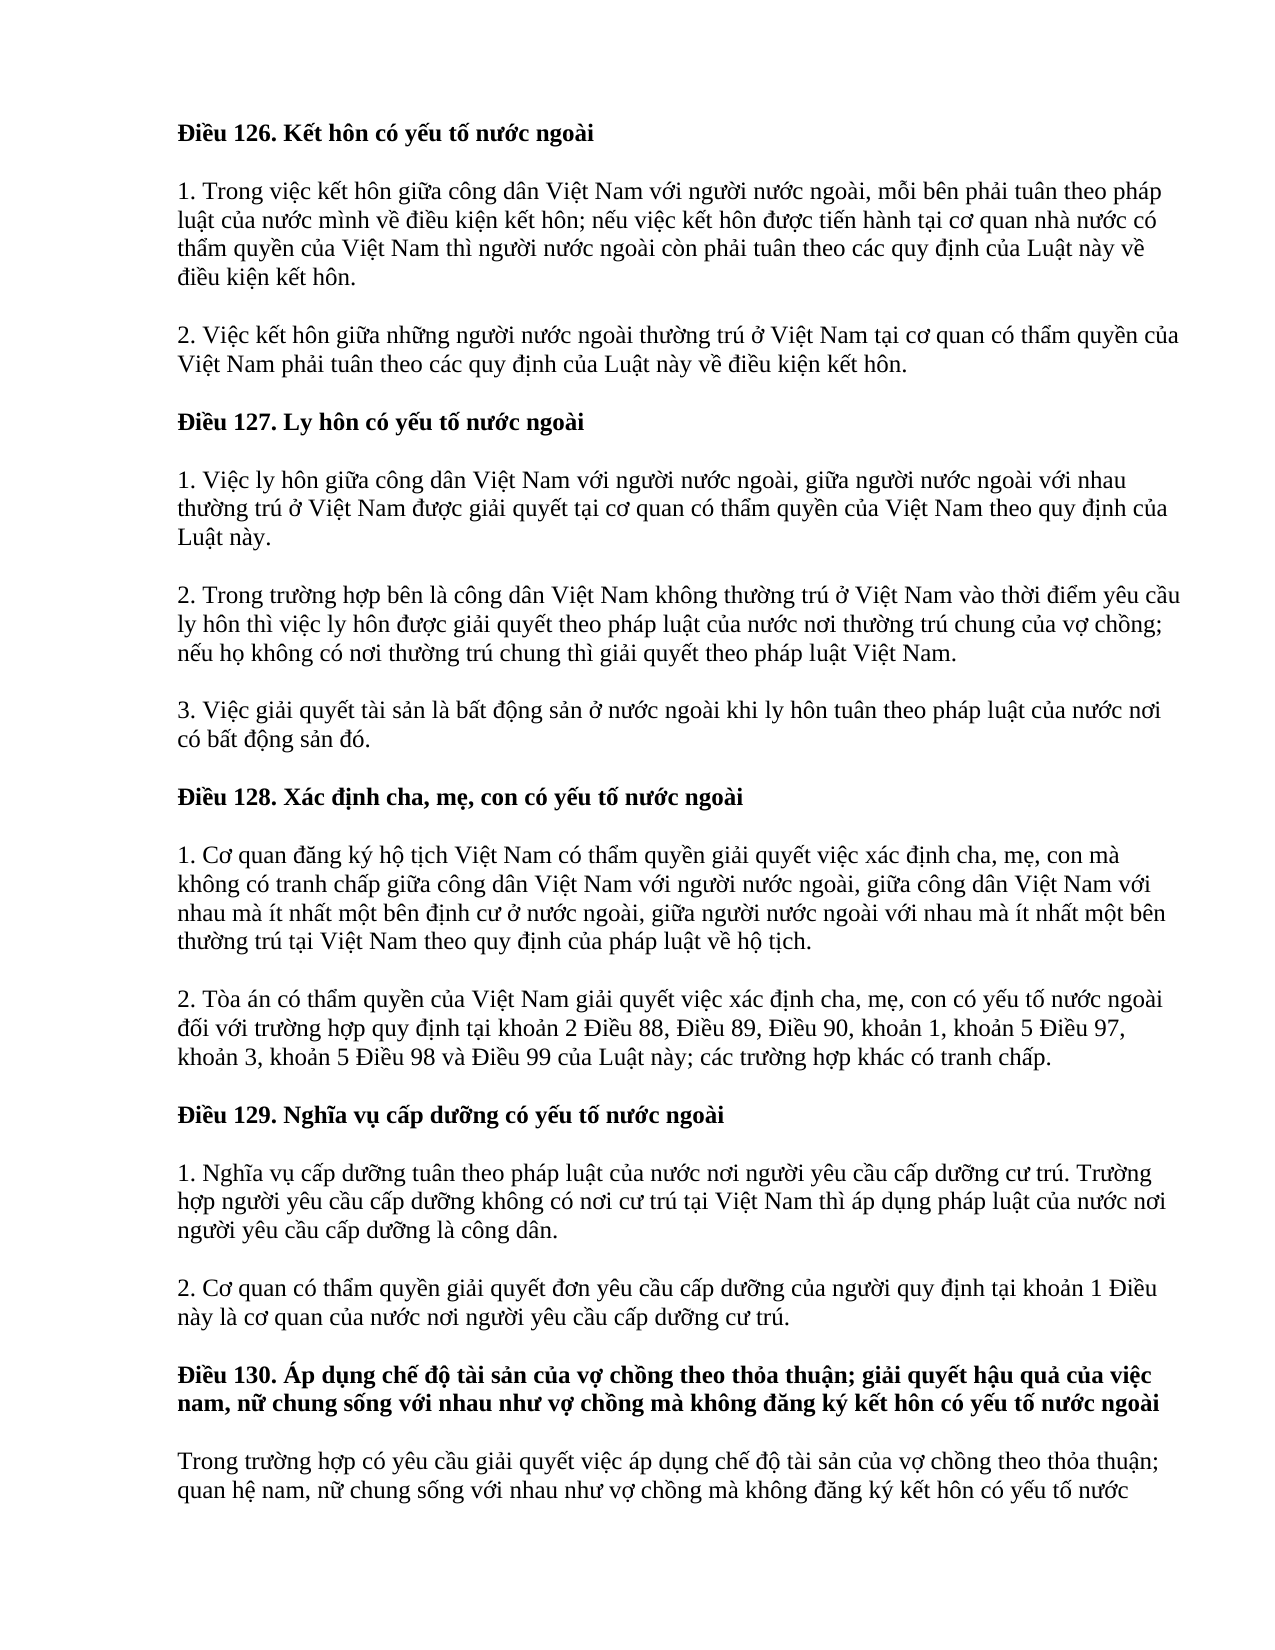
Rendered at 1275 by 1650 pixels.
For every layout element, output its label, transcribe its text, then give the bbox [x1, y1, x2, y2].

text Điều 126. Kết hôn có yếu tố nước ngoài [177, 118, 1186, 147]
text Điều 130. Áp dụng chế độ tài sản của vợ chồng theo thỏa thuận; giải quyết hậu quả của việc nam, nữ chung sống với nhau như vợ chồng mà không đăng ký kết hôn có yếu tố nước ngoài [177, 1360, 1186, 1417]
text 2. Việc kết hôn giữa những người nước ngoài thường trú ở Việt Nam tại cơ quan có thẩm quyền của Việt Nam phải tuân theo các quy định của Luật này về điều kiện kết hôn. [177, 320, 1186, 378]
text 2. Trong trường hợp bên là công dân Việt Nam không thường trú ở Việt Nam vào thời điểm yêu cầu ly hôn thì việc ly hôn được giải quyết theo pháp luật của nước nơi thường trú chung của vợ chồng; nếu họ không có nơi thường trú chung thì giải quyết theo pháp luật Việt Nam. [177, 580, 1186, 666]
text 1. Cơ quan đăng ký hộ tịch Việt Nam có thẩm quyền giải quyết việc xác định cha, mẹ, con mà không có tranh chấp giữa công dân Việt Nam với người nước ngoài, giữa công dân Việt Nam với nhau mà ít nhất một bên định cư ở nước ngoài, giữa người nước ngoài với nhau mà ít nhất một bên thường trú tại Việt Nam theo quy định của pháp luật về hộ tịch. [177, 840, 1186, 955]
text Điều 127. Ly hôn có yếu tố nước ngoài [177, 407, 1186, 436]
text 1. Nghĩa vụ cấp dưỡng tuân theo pháp luật của nước nơi người yêu cầu cấp dưỡng cư trú. Trường hợp người yêu cầu cấp dưỡng không có nơi cư trú tại Việt Nam thì áp dụng pháp luật của nước nơi người yêu cầu cấp dưỡng là công dân. [177, 1158, 1186, 1244]
text 3. Việc giải quyết tài sản là bất động sản ở nước ngoài khi ly hôn tuân theo pháp luật của nước nơi có bất động sản đó. [177, 696, 1186, 753]
text 1. Trong việc kết hôn giữa công dân Việt Nam với người nước ngoài, mỗi bên phải tuân theo pháp luật của nước mình về điều kiện kết hôn; nếu việc kết hôn được tiến hành tại cơ quan nhà nước có thẩm quyền của Việt Nam thì người nước ngoài còn phải tuân theo các quy định của Luật này về điều kiện kết hôn. [177, 176, 1186, 291]
text 1. Việc ly hôn giữa công dân Việt Nam với người nước ngoài, giữa người nước ngoài với nhau thường trú ở Việt Nam được giải quyết tại cơ quan có thẩm quyền của Việt Nam theo quy định của Luật này. [177, 465, 1186, 551]
text Điều 129. Nghĩa vụ cấp dưỡng có yếu tố nước ngoài [177, 1100, 1186, 1128]
text 2. Cơ quan có thẩm quyền giải quyết đơn yêu cầu cấp dưỡng của người quy định tại khoản 1 Điều này là cơ quan của nước nơi người yêu cầu cấp dưỡng cư trú. [177, 1273, 1186, 1331]
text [177, 1446, 1186, 1504]
text Điều 128. Xác định cha, mẹ, con có yếu tố nước ngoài [177, 782, 1186, 811]
text 2. Tòa án có thẩm quyền của Việt Nam giải quyết việc xác định cha, mẹ, con có yếu tố nước ngoài đối với trường hợp quy định tại khoản 2 Điều 88, Điều 89, Điều 90, khoản 1, khoản 5 Điều 97, khoản 3, khoản 5 Điều 98 và Điều 99 của Luật này; các trường hợp khác có tranh chấp. [177, 984, 1186, 1071]
